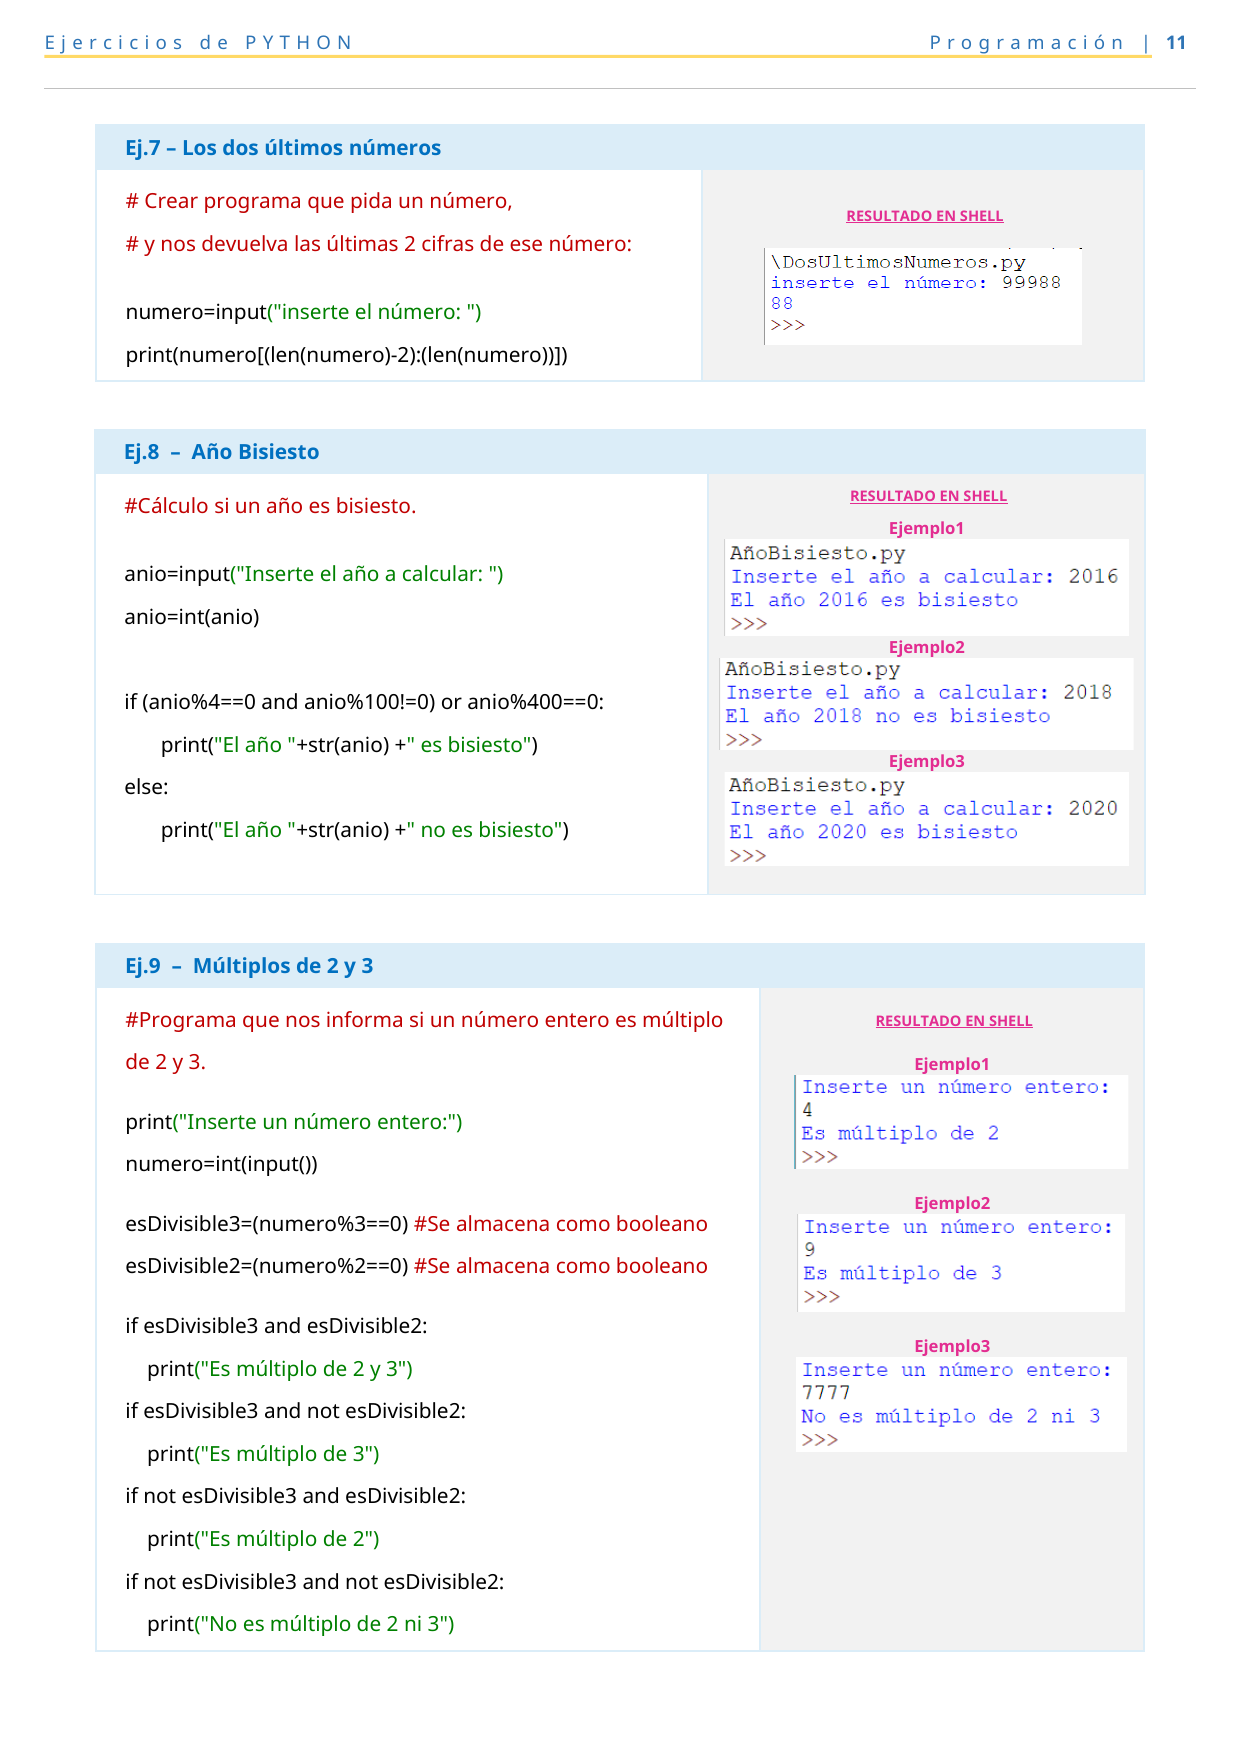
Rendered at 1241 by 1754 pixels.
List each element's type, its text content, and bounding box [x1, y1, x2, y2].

table_header Ej.9 – Múltiplos de 2 y 3 [97, 944, 1143, 986]
picture [724, 539, 1129, 636]
picture [796, 1357, 1127, 1452]
table_cell #Programa que nos informa si un número entero es múltiplo de 2 y 3. print("Inserte un número entero:") numero=int(input()) esDivisible3=(numero%3==0) #Se almacena como booleano esDivisible2=(numero%2==0) #Se almacena como booleano if esDivisible3 and esDivisible2: print("Es múltiplo de 2 y 3") if esDivisible3 and not esDivisible2: print("Es múltiplo de 3") if not esDivisible3 and esDivisible2: print("Es múltiplo de 2") if not esDivisible3 and not esDivisible2: print("No es múltiplo de 2 ni 3") [97, 988, 759, 1650]
table_header Ej.8 – Año Bisiesto [96, 431, 1144, 473]
picture [724, 772, 1129, 866]
picture [764, 248, 1082, 345]
table_cell #Cálculo si un año es bisiesto. anio=input("Inserte el año a calcular: ") anio=int(anio) if (anio%4==0 and anio%100!=0) or anio%400==0: print("El año "+str(anio) +" es bisiesto") else: print("El año "+str(anio) +" no es bisiesto") [96, 474, 707, 894]
picture [794, 1075, 1129, 1169]
table_cell RESULTADO EN SHELL [703, 170, 1143, 380]
table_header Ej.7 – Los dos últimos números [97, 126, 1143, 168]
picture [797, 1214, 1126, 1312]
table_cell # Crear programa que pida un número, # y nos devuelva las últimas 2 cifras de ese número: numero=input("inserte el número: ") print(numero[(len(numero)-2):(len(numero))]) [97, 170, 701, 380]
table_cell RESULTADO EN SHELL Ejemplo1 Ejemplo2 Ejemplo3 [709, 474, 1144, 894]
table_cell RESULTADO EN SHELL Ejemplo1 Ejemplo2 Ejemplo3 [761, 988, 1143, 1650]
picture [719, 658, 1134, 750]
